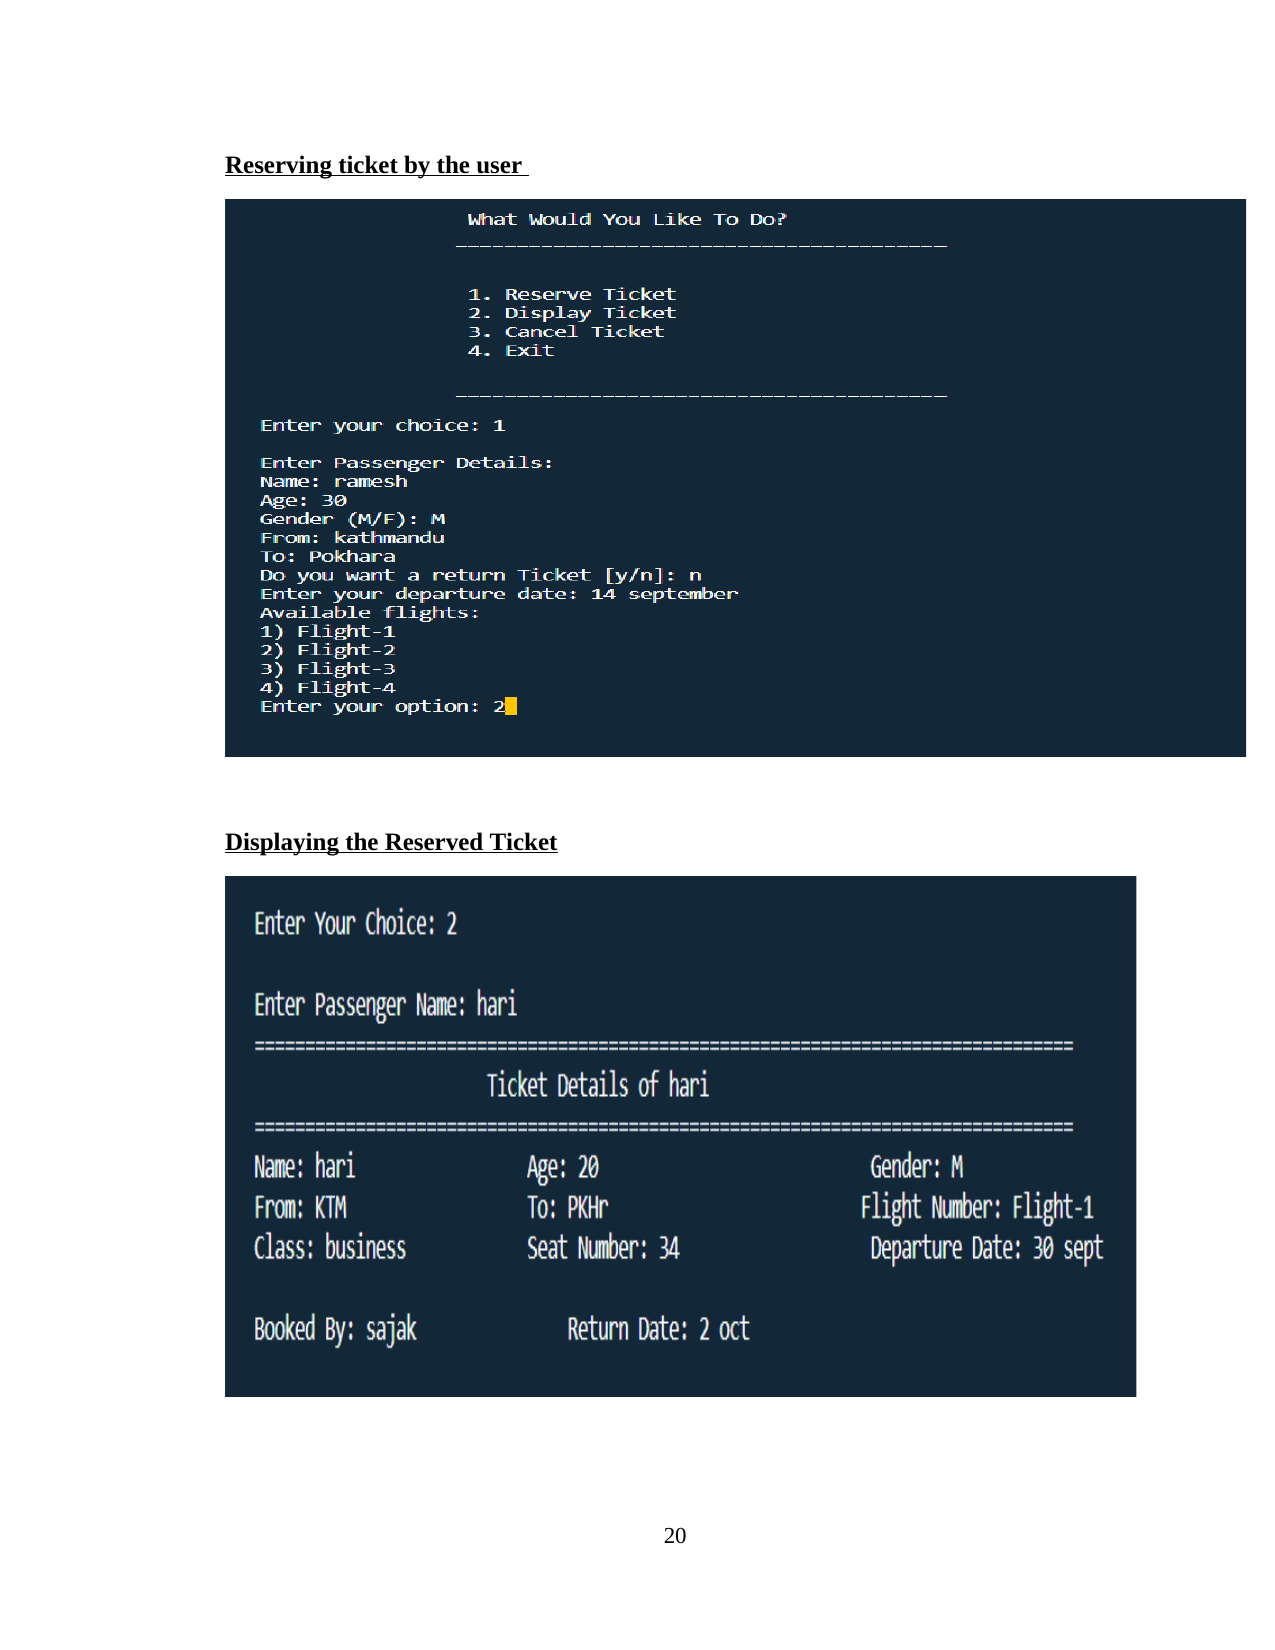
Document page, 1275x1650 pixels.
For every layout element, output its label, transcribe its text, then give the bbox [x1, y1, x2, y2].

picture [225, 876, 1137, 1397]
text Reserving ticket by the user [225, 150, 1125, 179]
picture [225, 199, 1247, 757]
text Displaying the Reserved Ticket [225, 827, 1125, 855]
